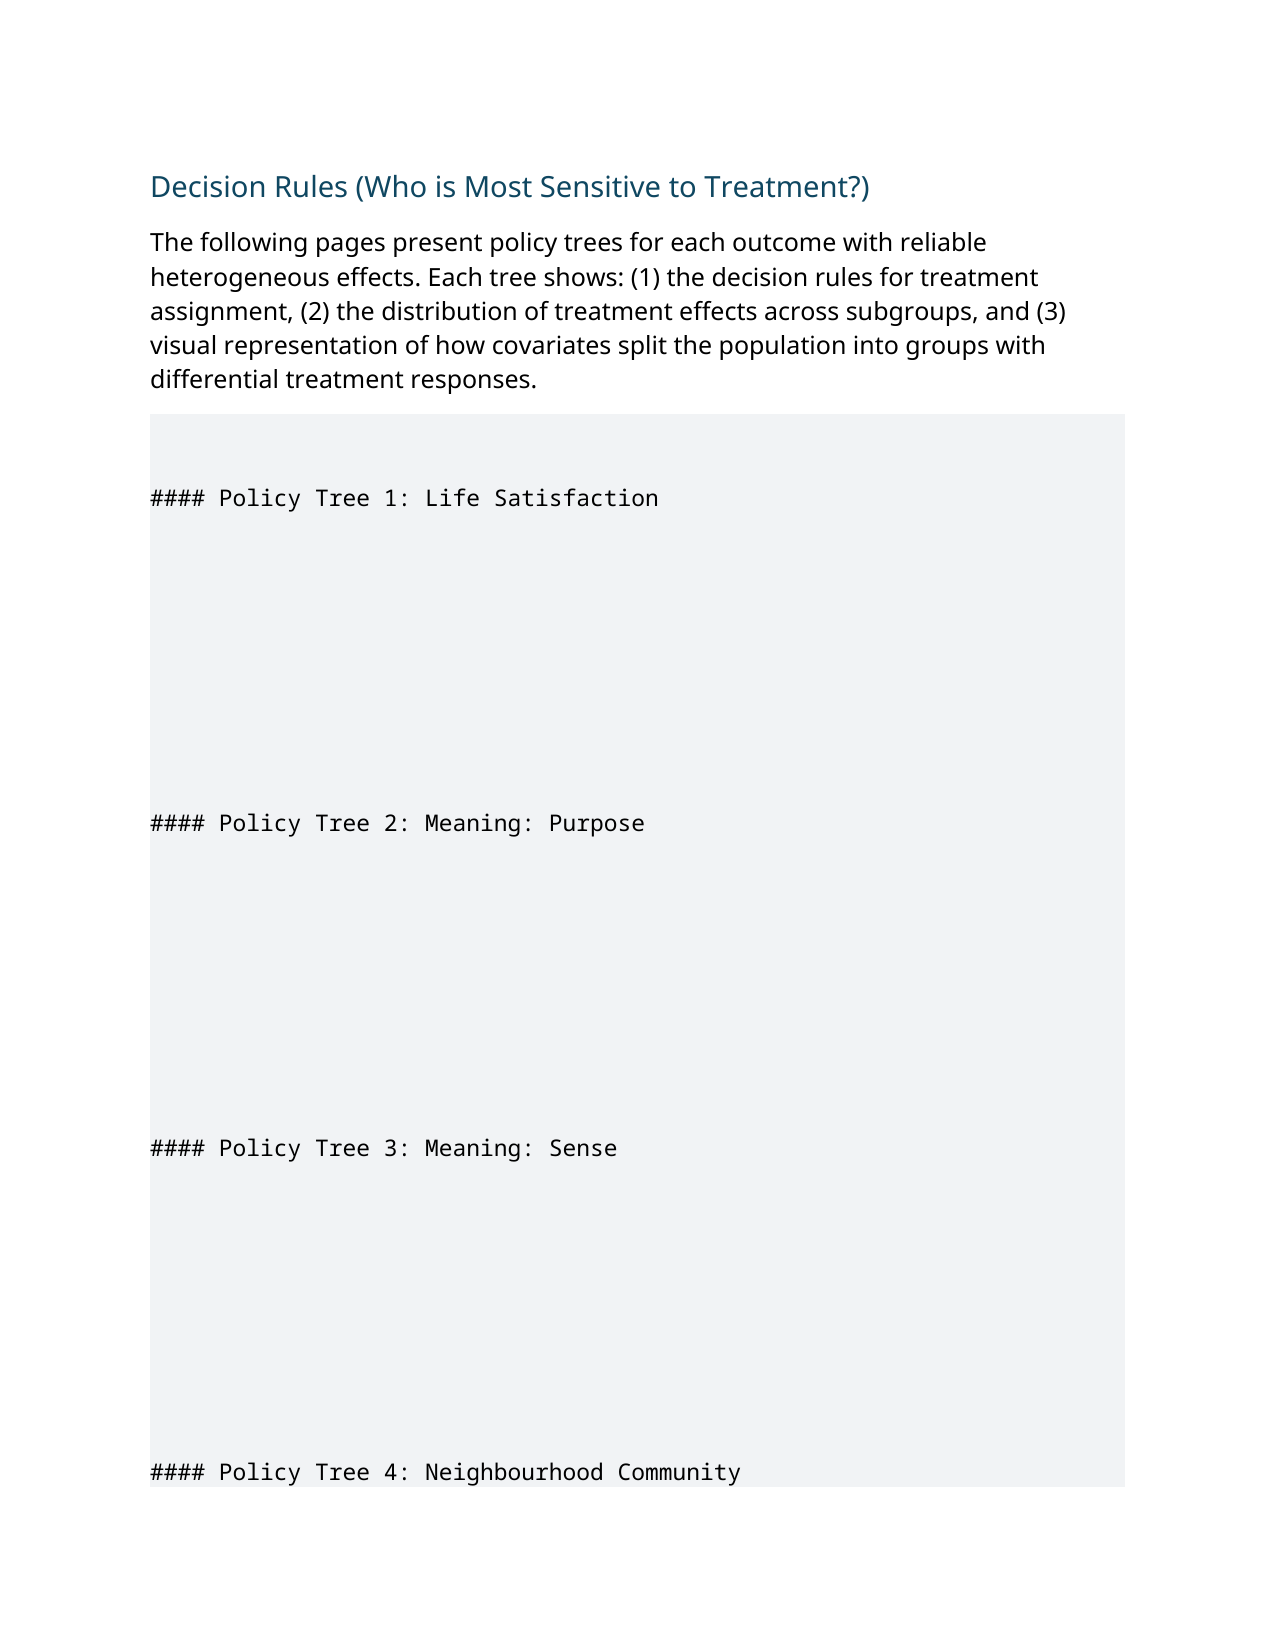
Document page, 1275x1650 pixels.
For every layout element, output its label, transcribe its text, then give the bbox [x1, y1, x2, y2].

text #### Policy Tree 2: Meaning: Purpose [150, 534, 1125, 838]
subtitle Decision Rules (Who is Most Sensitive to Treatment?) [150, 167, 1125, 206]
text #### Policy Tree 1: Life Satisfaction [150, 414, 1125, 513]
text The following pages present policy trees for each outcome with reliable heterogeneous effects. Each tree shows: (1) the decision rules for treatment assignment, (2) the distribution of treatment effects across subgroups, and (3) visual representation of how covariates split the population into groups with differential treatment responses. [150, 225, 1125, 395]
text #### Policy Tree 4: Neighbourhood Community [150, 1183, 1125, 1487]
text #### Policy Tree 3: Meaning: Sense [150, 859, 1125, 1163]
